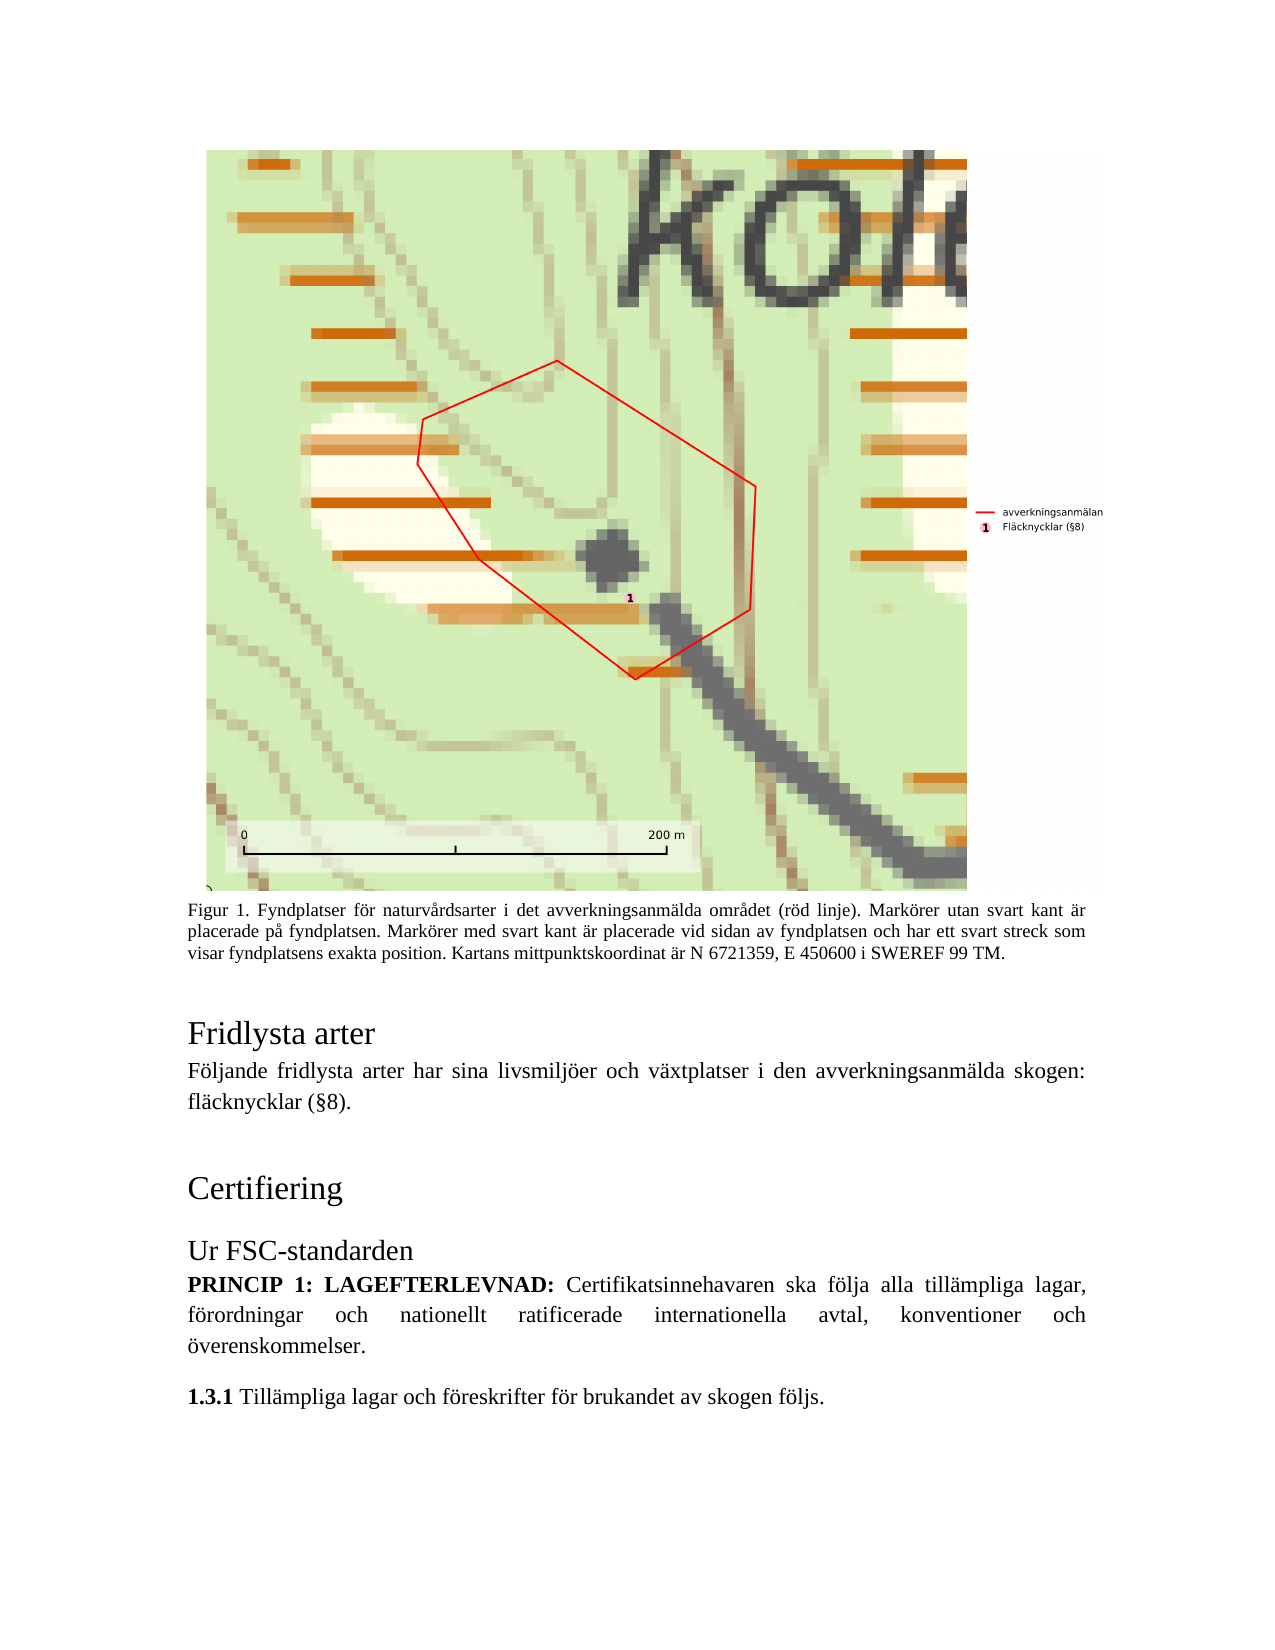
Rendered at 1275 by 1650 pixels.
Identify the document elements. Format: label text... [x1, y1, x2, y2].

text Följande fridlysta arter har sina livsmiljöer och växtplatser i den avverkningsanmälda skogen: fläcknycklar (§8). [187, 1057, 1087, 1114]
text PRINCIP 1: LAGEFTERLEVNAD: Certifikatsinnehavaren ska följa alla tillämpliga lagar, förordningar och nationellt ratificerade internationella avtal, konventioner och överenskommelser. [187, 1271, 1087, 1358]
subtitle Certifiering [187, 1168, 1087, 1206]
text 1.3.1 Tillämpliga lagar och föreskrifter för brukandet av skogen följs. [187, 1383, 1087, 1409]
text Figur 1. Fyndplatser för naturvårdsarter i det avverkningsanmälda området (röd linje). Markörer utan svart kant är placerade på fyndplatsen. Markörer med svart kant är placerade vid sidan av fyndplatsen och har ett svart streck som visar fyndplatsens exakta position. Kartans mittpunktskoordinat är N 6721359, E 450600 i SWEREF 99 TM. [187, 899, 1087, 963]
subtitle Ur FSC-standarden [187, 1233, 1087, 1266]
subtitle Fridlysta arter [187, 1013, 1087, 1052]
picture [206, 150, 1107, 891]
